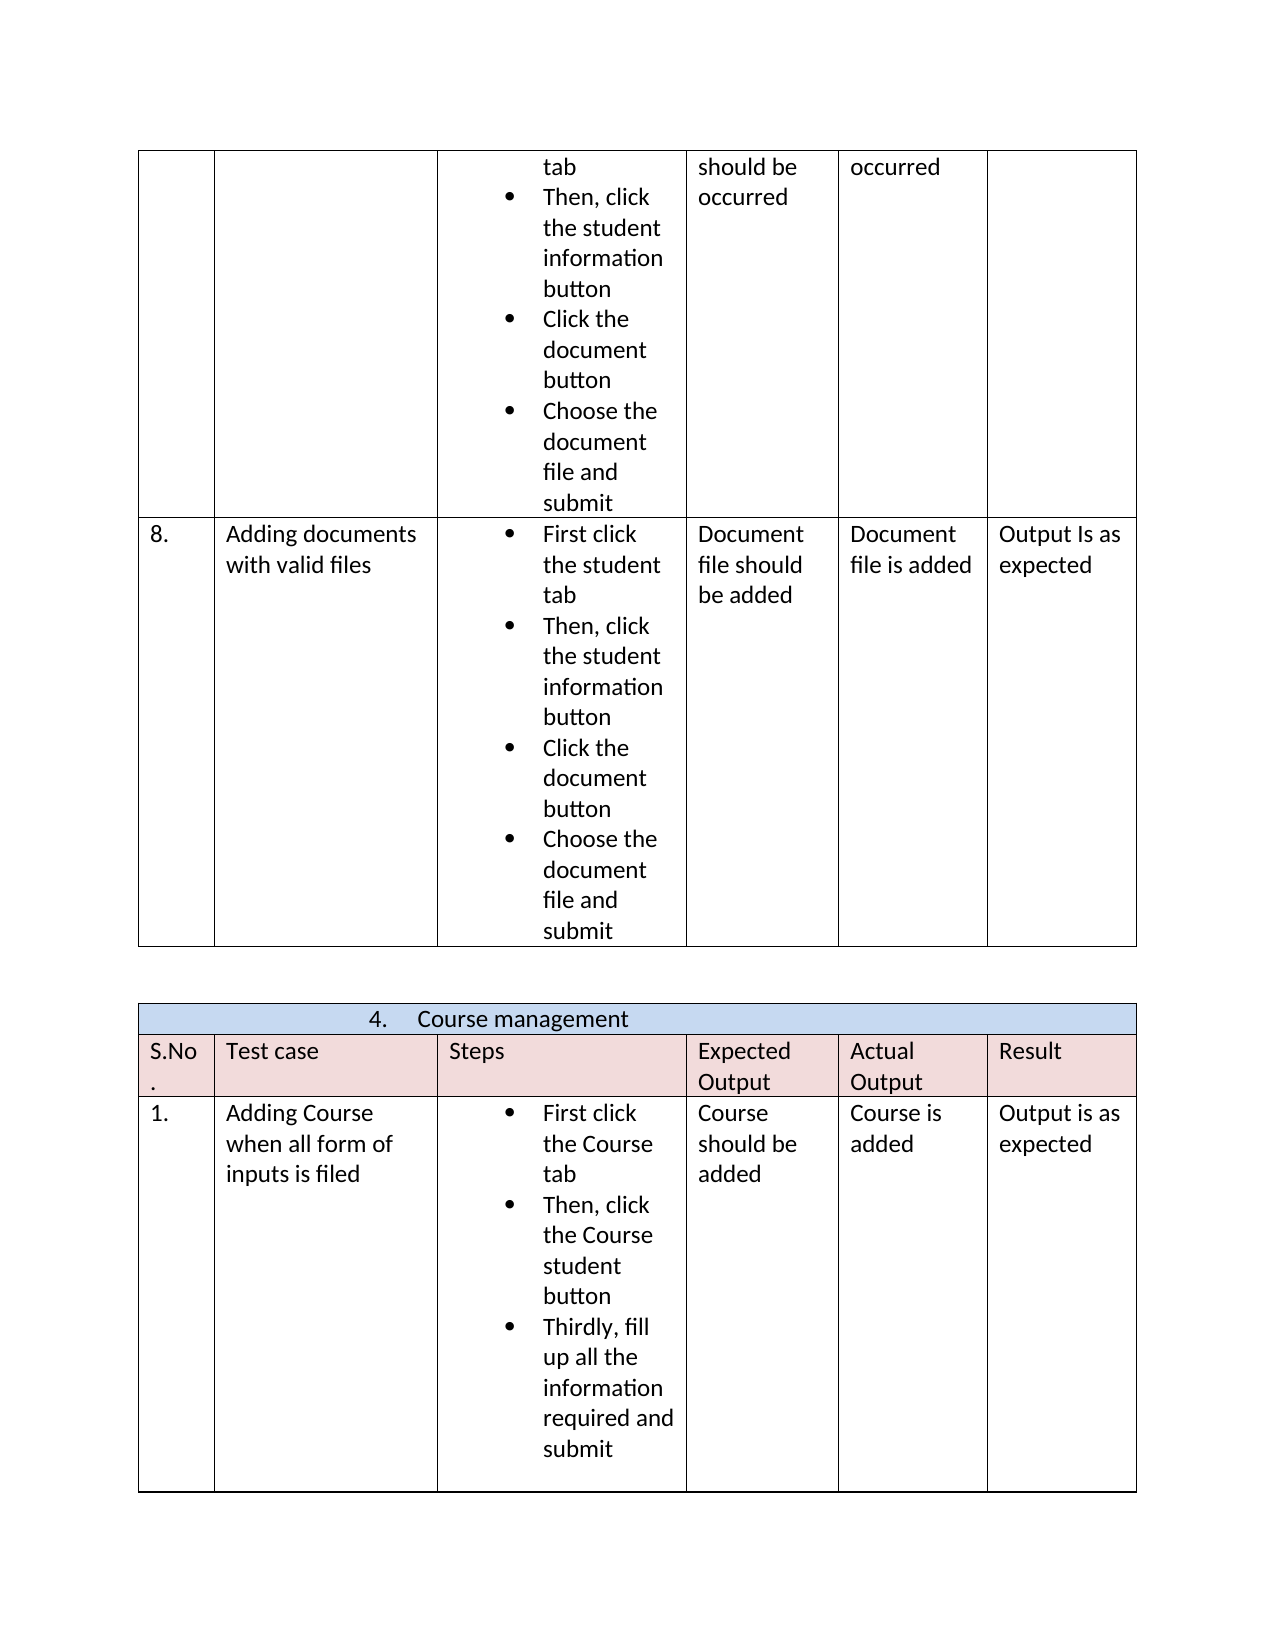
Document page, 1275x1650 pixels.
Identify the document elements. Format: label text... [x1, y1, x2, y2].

table_cell 1. [139, 1097, 214, 1491]
table_cell 8. [139, 518, 214, 946]
table_cell Expected Output [687, 1035, 838, 1096]
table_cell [215, 151, 437, 517]
table_cell Document file should be added [687, 518, 838, 946]
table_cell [988, 151, 1136, 517]
table_cell 7. [139, 151, 214, 517]
table_cell Steps [438, 1035, 686, 1096]
table_cell Adding Course when all form of inputs is filed [215, 1097, 437, 1491]
table_cell Course should be added [687, 1097, 838, 1491]
table_cell Actual Output [839, 1035, 987, 1096]
table_header Course management [139, 1004, 1136, 1034]
table_cell Adding documents with valid files [215, 518, 437, 946]
table_cell Document file is added [839, 518, 987, 946]
table_cell First click the student tab Then, click the student information button Click the document button Choose the document file and submit [438, 518, 686, 946]
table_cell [839, 151, 987, 517]
table_cell S.No. [139, 1035, 214, 1096]
table_cell Test case [215, 1035, 437, 1096]
table_cell Output Is as expected [988, 518, 1136, 946]
table_cell First click the Course tab Then, click the Course student button Thirdly, fill up all the information required and submit [438, 1097, 686, 1491]
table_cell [438, 151, 686, 517]
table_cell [687, 151, 838, 517]
table_cell Result [988, 1035, 1136, 1096]
table_cell Course is added [839, 1097, 987, 1491]
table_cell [988, 1097, 1136, 1491]
